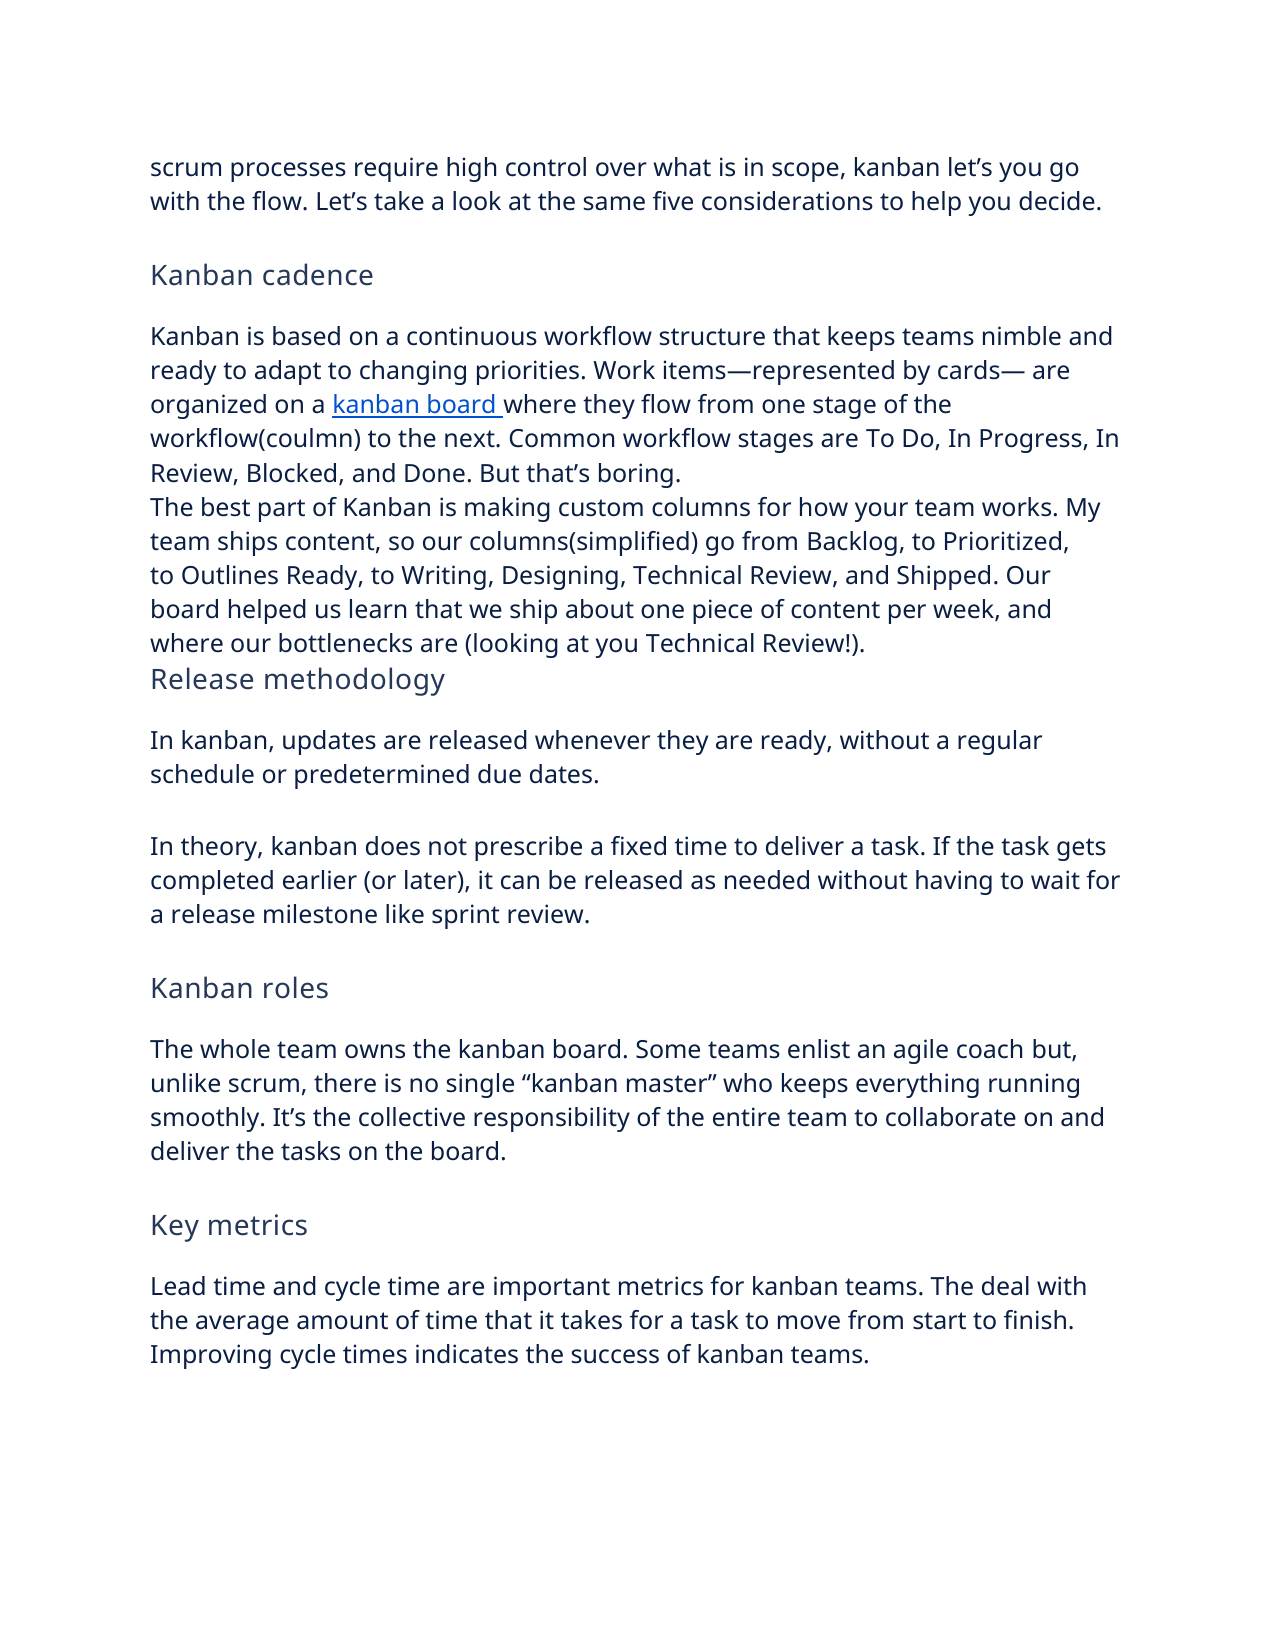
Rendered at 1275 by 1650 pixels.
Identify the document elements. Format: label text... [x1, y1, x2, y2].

text Key metrics [150, 1205, 1125, 1244]
text Kanban cadence [150, 256, 1125, 294]
text In theory, kanban does not prescribe a fixed time to deliver a task. If the task gets completed earlier (or later), it can be released as needed without having to wait for a release milestone like sprint review. [150, 828, 1125, 931]
text Release methodology [150, 659, 1125, 698]
text Kanban is based on a continuous workflow structure that keeps teams nimble and ready to adapt to changing priorities. Work items—represented by cards— are organized on a kanban board where they flow from one stage of the workflow(coulmn) to the next. Common workflow stages are To Do, In Progress, In Review, Blocked, and Done. But that’s boring. [150, 319, 1125, 489]
text Kanban roles [150, 968, 1125, 1007]
text Lead time and cycle time are important metrics for kanban teams. The deal with the average amount of time that it takes for a task to move from start to finish. Improving cycle times indicates the success of kanban teams. [150, 1269, 1125, 1371]
text The best part of Kanban is making custom columns for how your team works. My team ships content, so our columns(simplified) go from Backlog, to Prioritized, to Outlines Ready, to Writing, Designing, Technical Review, and Shipped. Our board helped us learn that we ship about one piece of content per week, and where our bottlenecks are (looking at you Technical Review!). [150, 489, 1125, 659]
text In kanban, updates are released whenever they are ready, without a regular schedule or predetermined due dates. [150, 723, 1125, 791]
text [150, 150, 1125, 218]
text The whole team owns the kanban board. Some teams enlist an agile coach but, unlike scrum, there is no single “kanban master” who keeps everything running smoothly. It’s the collective responsibility of the entire team to collaborate on and deliver the tasks on the board. [150, 1032, 1125, 1168]
